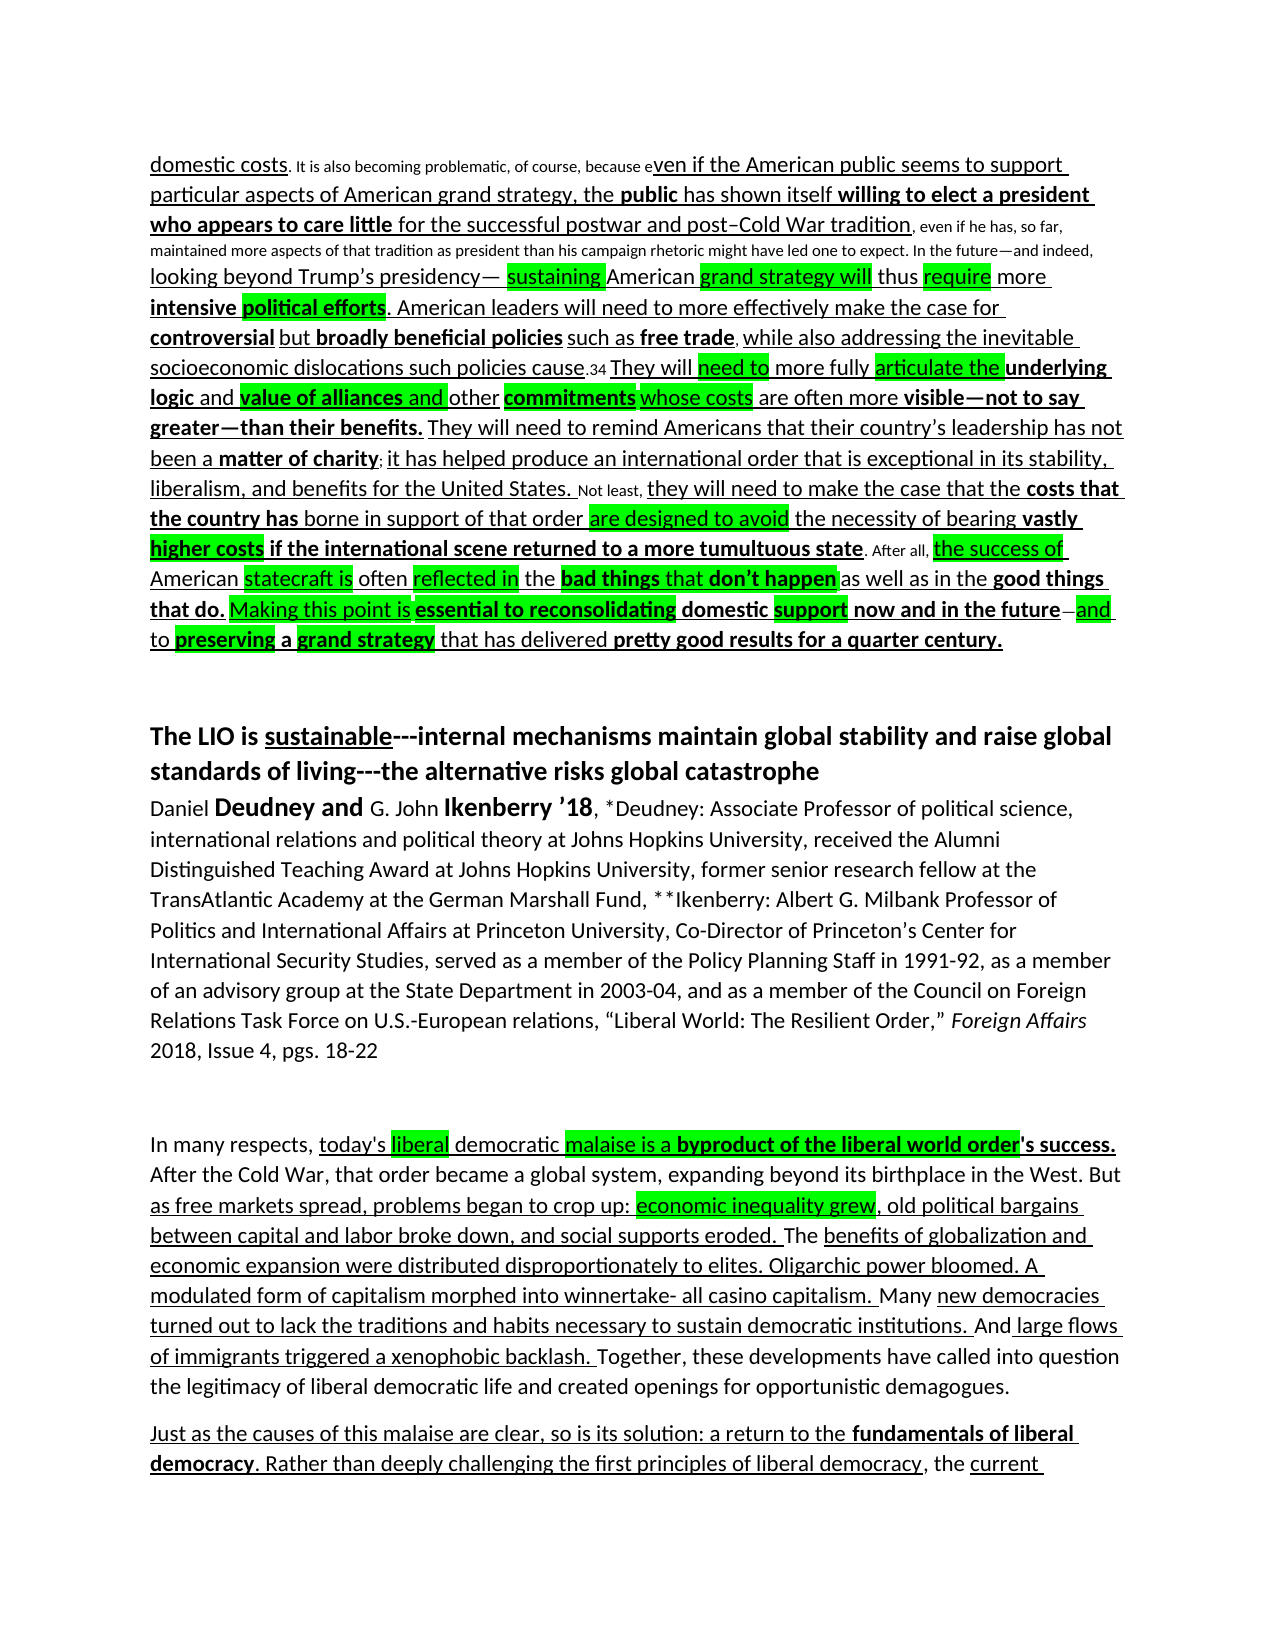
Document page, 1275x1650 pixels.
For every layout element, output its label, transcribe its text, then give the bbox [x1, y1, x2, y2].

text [150, 150, 1125, 653]
text The LIO is sustainable---internal mechanisms maintain global stability and raise global standards of living---the alternative risks global catastrophe [150, 719, 1125, 787]
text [150, 1419, 1125, 1477]
text In many respects, today's liberal democratic malaise is a byproduct of the liberal world order's success. After the Cold War, that order became a global system, expanding beyond its birthplace in the West. But as free markets spread, problems began to crop up: economic inequality grew, old political bargains between capital and labor broke down, and social supports eroded. The benefits of globalization and economic expansion were distributed disproportionately to elites. Oligarchic power bloomed. A modulated form of capitalism morphed into winnertake- all casino capitalism. Many new democracies turned out to lack the traditions and habits necessary to sustain democratic institutions. And large flows of immigrants triggered a xenophobic backlash. Together, these developments have called into question the legitimacy of liberal democratic life and created openings for opportunistic demagogues. [150, 1130, 1125, 1400]
text Daniel Deudney and G. John Ikenberry ’18, *Deudney: Associate Professor of political science, international relations and political theory at Johns Hopkins University, received the Alumni Distinguished Teaching Award at Johns Hopkins University, former senior research fellow at the TransAtlantic Academy at the German Marshall Fund, **Ikenberry: Albert G. Milbank Professor of Politics and International Affairs at Princeton University, Co-Director of Princeton’s Center for International Security Studies, served as a member of the Policy Planning Staff in 1991-92, as a member of an advisory group at the State Department in 2003-04, and as a member of the Council on Foreign Relations Task Force on U.S.-European relations, “Liberal World: The Resilient Order,” Foreign Affairs 2018, Issue 4, pgs. 18-22 [150, 790, 1125, 1065]
